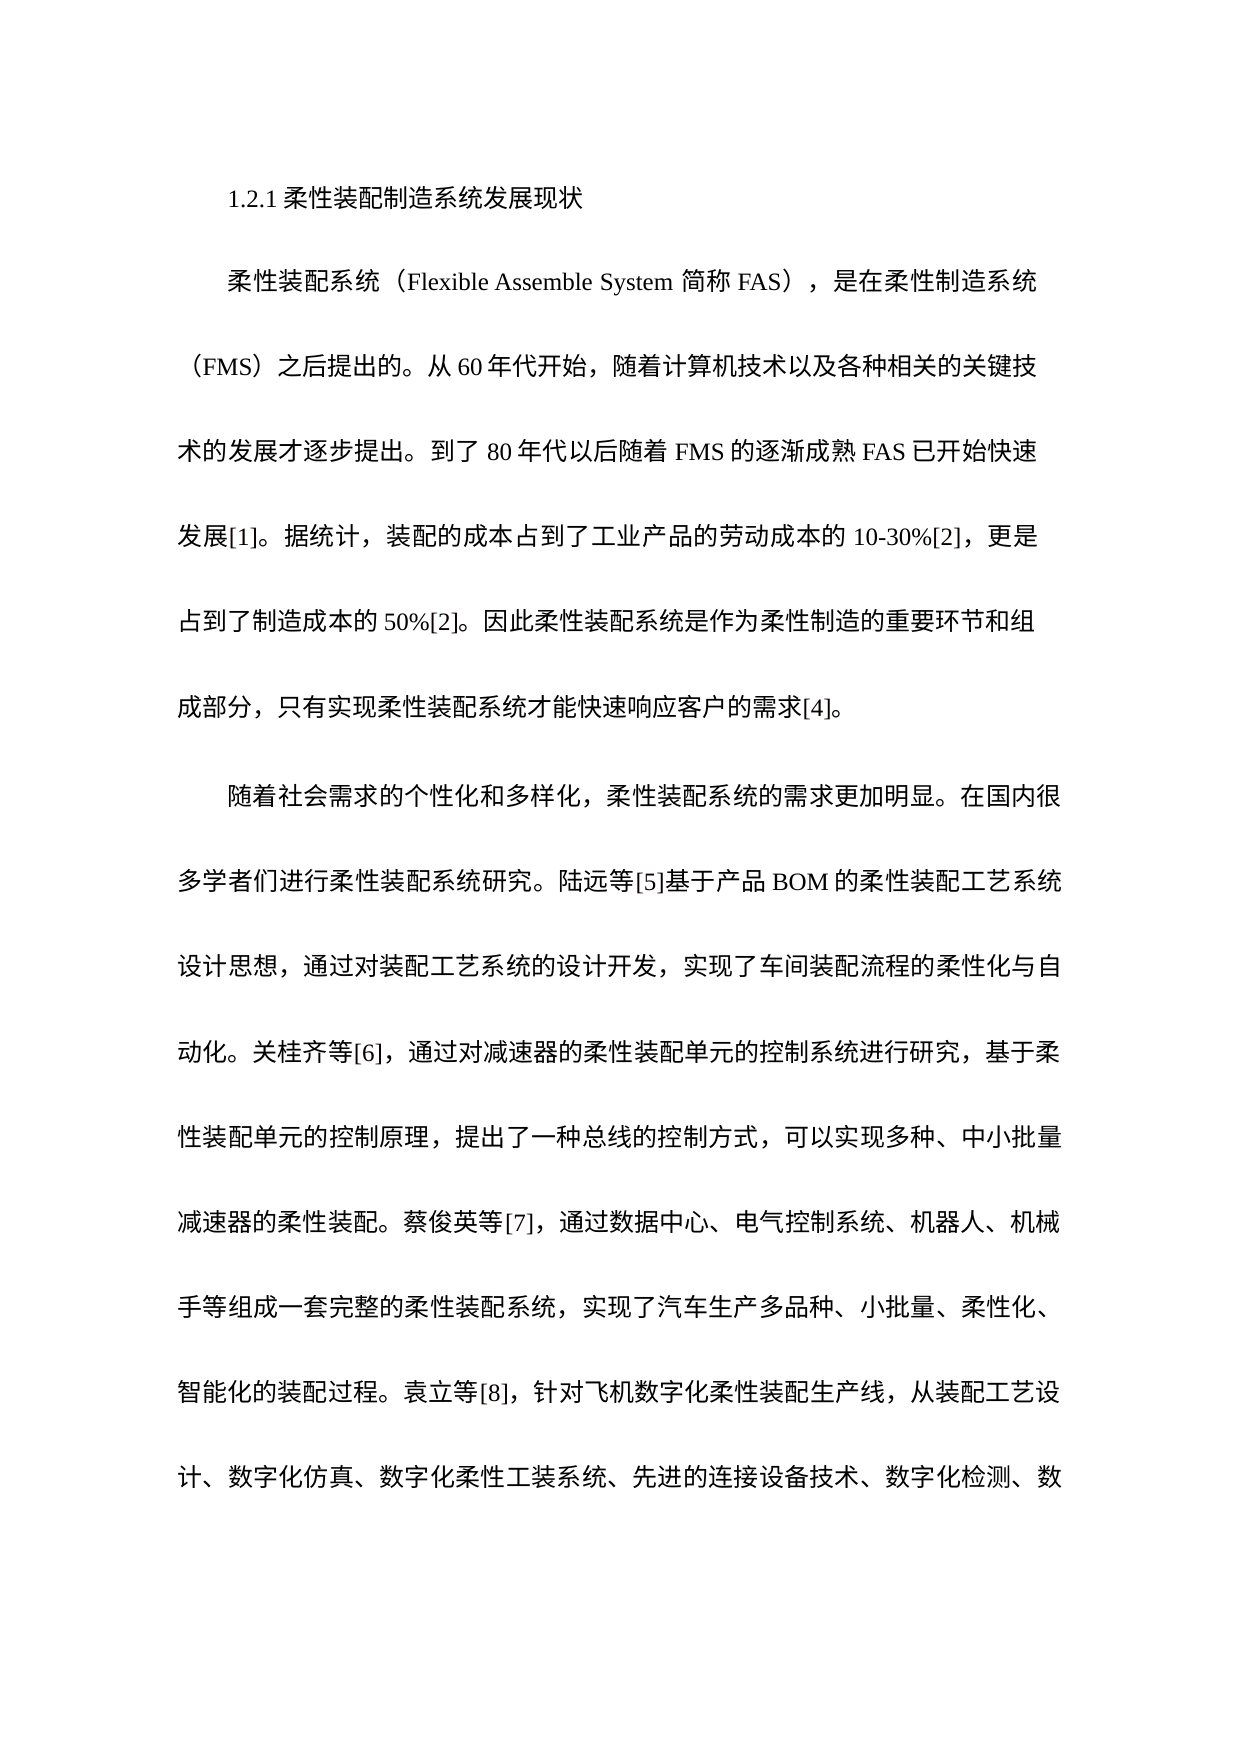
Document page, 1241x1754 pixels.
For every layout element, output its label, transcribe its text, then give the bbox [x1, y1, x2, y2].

subtitle 1.2.1 柔性装配制造系统发展现状 [177, 179, 1063, 215]
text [177, 761, 1063, 1510]
text 柔性装配系统（Flexible Assemble System 简称FAS），是在柔性制造系统（FMS）之后提出的。从60年代开始，随着计算机技术以及各种相关的关键技术的发展才逐步提出。到了80年代以后随着FMS的逐渐成熟FAS已开始快速发展[1]。据统计，装配的成本占到了工业产品的劳动成本的10-30%[2]，更是占到了制造成本的50%[2]。因此柔性装配系统是作为柔性制造的重要环节和组成部分，只有实现柔性装配系统才能快速响应客户的需求[4]。 [177, 246, 1038, 739]
